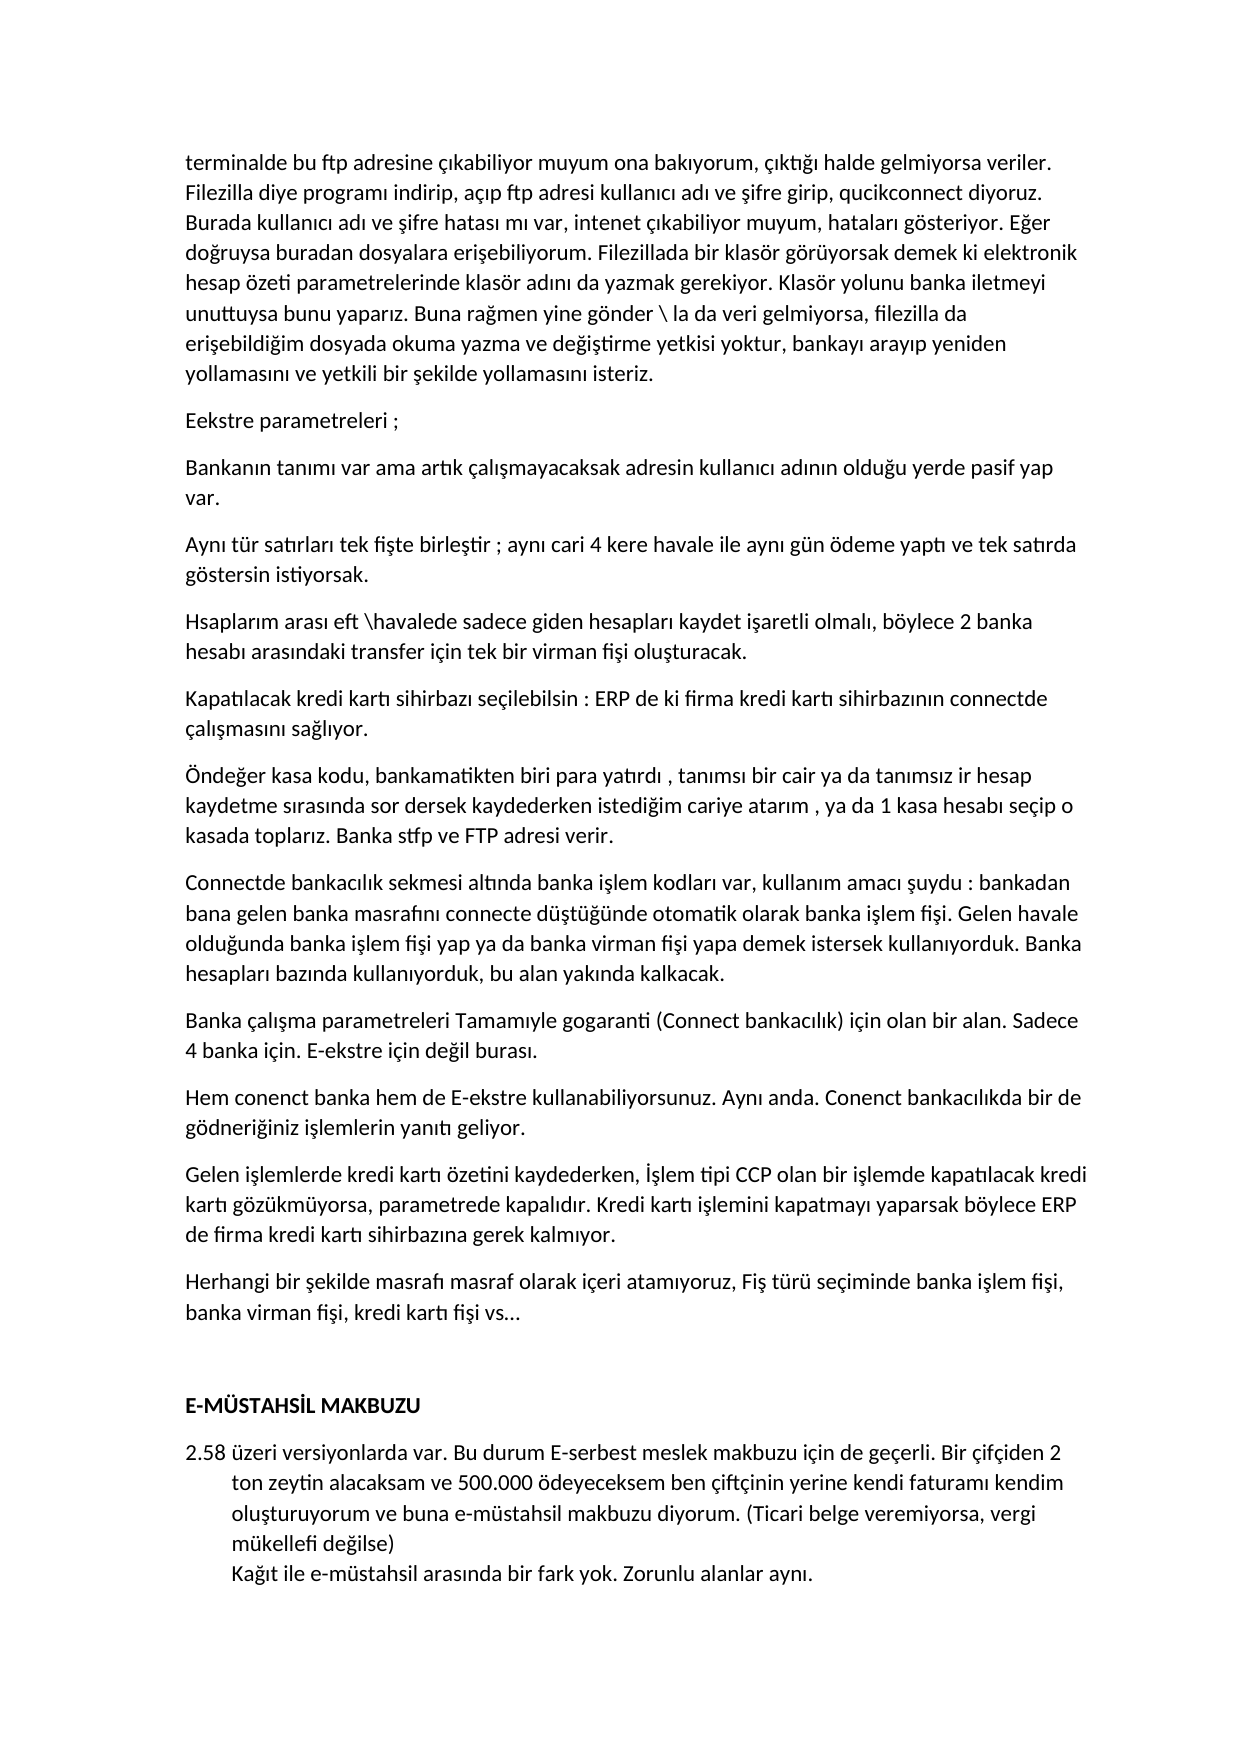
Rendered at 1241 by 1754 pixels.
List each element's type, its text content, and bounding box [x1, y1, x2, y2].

text terminalde bu ftp adresine çıkabiliyor muyum ona bakıyorum, çıktığı halde gelmiyorsa veriler. Filezilla diye programı indirip, açıp ftp adresi kullanıcı adı ve şifre girip, qucikconnect diyoruz. Burada kullanıcı adı ve şifre hatası mı var, intenet çıkabiliyor muyum, hataları gösteriyor. Eğer doğruysa buradan dosyalara erişebiliyorum. Filezillada bir klasör görüyorsak demek ki elektronik hesap özeti parametrelerinde klasör adını da yazmak gerekiyor. Klasör yolunu banka iletmeyi unuttuysa bunu yaparız. Buna rağmen yine gönder \ la da veri gelmiyorsa, filezilla da erişebildiğim dosyada okuma yazma ve değiştirme yetkisi yoktur, bankayı arayıp yeniden yollamasını ve yetkili bir şekilde yollamasını isteriz. [185, 148, 1093, 387]
text Öndeğer kasa kodu, bankamatikten biri para yatırdı , tanımsı bir cair ya da tanımsız ir hesap kaydetme sırasında sor dersek kaydederken istediğim cariye atarım , ya da 1 kasa hesabı seçip o kasada toplarız. Banka stfp ve FTP adresi verir. [185, 761, 1093, 849]
text Bankanın tanımı var ama artık çalışmayacaksak adresin kullanıcı adının olduğu yerde pasif yap var. [185, 453, 1093, 511]
text E-MÜSTAHSİL MAKBUZU [185, 1391, 1093, 1419]
list Kağıt ile e-müstahsil arasında bir fark yok. Zorunlu alanlar aynı. [231, 1559, 1093, 1587]
text Kapatılacak kredi kartı sihirbazı seçilebilsin : ERP de ki firma kredi kartı sihirbazının connectde çalışmasını sağlıyor. [185, 684, 1093, 742]
list üzeri versiyonlarda var. Bu durum E-serbest meslek makbuzu için de geçerli. Bir çifçiden 2 ton zeytin alacaksam ve 500.000 ödeyeceksem ben çiftçinin yerine kendi faturamı kendim oluşturuyorum ve buna e-müstahsil makbuzu diyorum. (Ticari belge veremiyorsa, vergi mükellefi değilse) [185, 1438, 1093, 1557]
text Herhangi bir şekilde masrafı masraf olarak içeri atamıyoruz, Fiş türü seçiminde banka işlem fişi, banka virman fişi, kredi kartı fişi vs… [185, 1267, 1093, 1326]
text Hem conenct banka hem de E-ekstre kullanabiliyorsunuz. Aynı anda. Conenct bankacılıkda bir de gödneriğiniz işlemlerin yanıtı geliyor. [185, 1083, 1093, 1141]
text Eekstre parametreleri ; [185, 406, 1093, 434]
text Hsaplarım arası eft \havalede sadece giden hesapları kaydet işaretli olmalı, böylece 2 banka hesabı arasındaki transfer için tek bir virman fişi oluşturacak. [185, 607, 1093, 665]
text Aynı tür satırları tek fişte birleştir ; aynı cari 4 kere havale ile aynı gün ödeme yaptı ve tek satırda göstersin istiyorsak. [185, 530, 1093, 588]
text Banka çalışma parametreleri Tamamıyle gogaranti (Connect bankacılık) için olan bir alan. Sadece 4 banka için. E-ekstre için değil burası. [185, 1006, 1093, 1064]
text Gelen işlemlerde kredi kartı özetini kaydederken, İşlem tipi CCP olan bir işlemde kapatılacak kredi kartı gözükmüyorsa, parametrede kapalıdır. Kredi kartı işlemini kapatmayı yaparsak böylece ERP de firma kredi kartı sihirbazına gerek kalmıyor. [185, 1160, 1093, 1248]
text Connectde bankacılık sekmesi altında banka işlem kodları var, kullanım amacı şuydu : bankadan bana gelen banka masrafını connecte düştüğünde otomatik olarak banka işlem fişi. Gelen havale olduğunda banka işlem fişi yap ya da banka virman fişi yapa demek istersek kullanıyorduk. Banka hesapları bazında kullanıyorduk, bu alan yakında kalkacak. [185, 868, 1093, 987]
